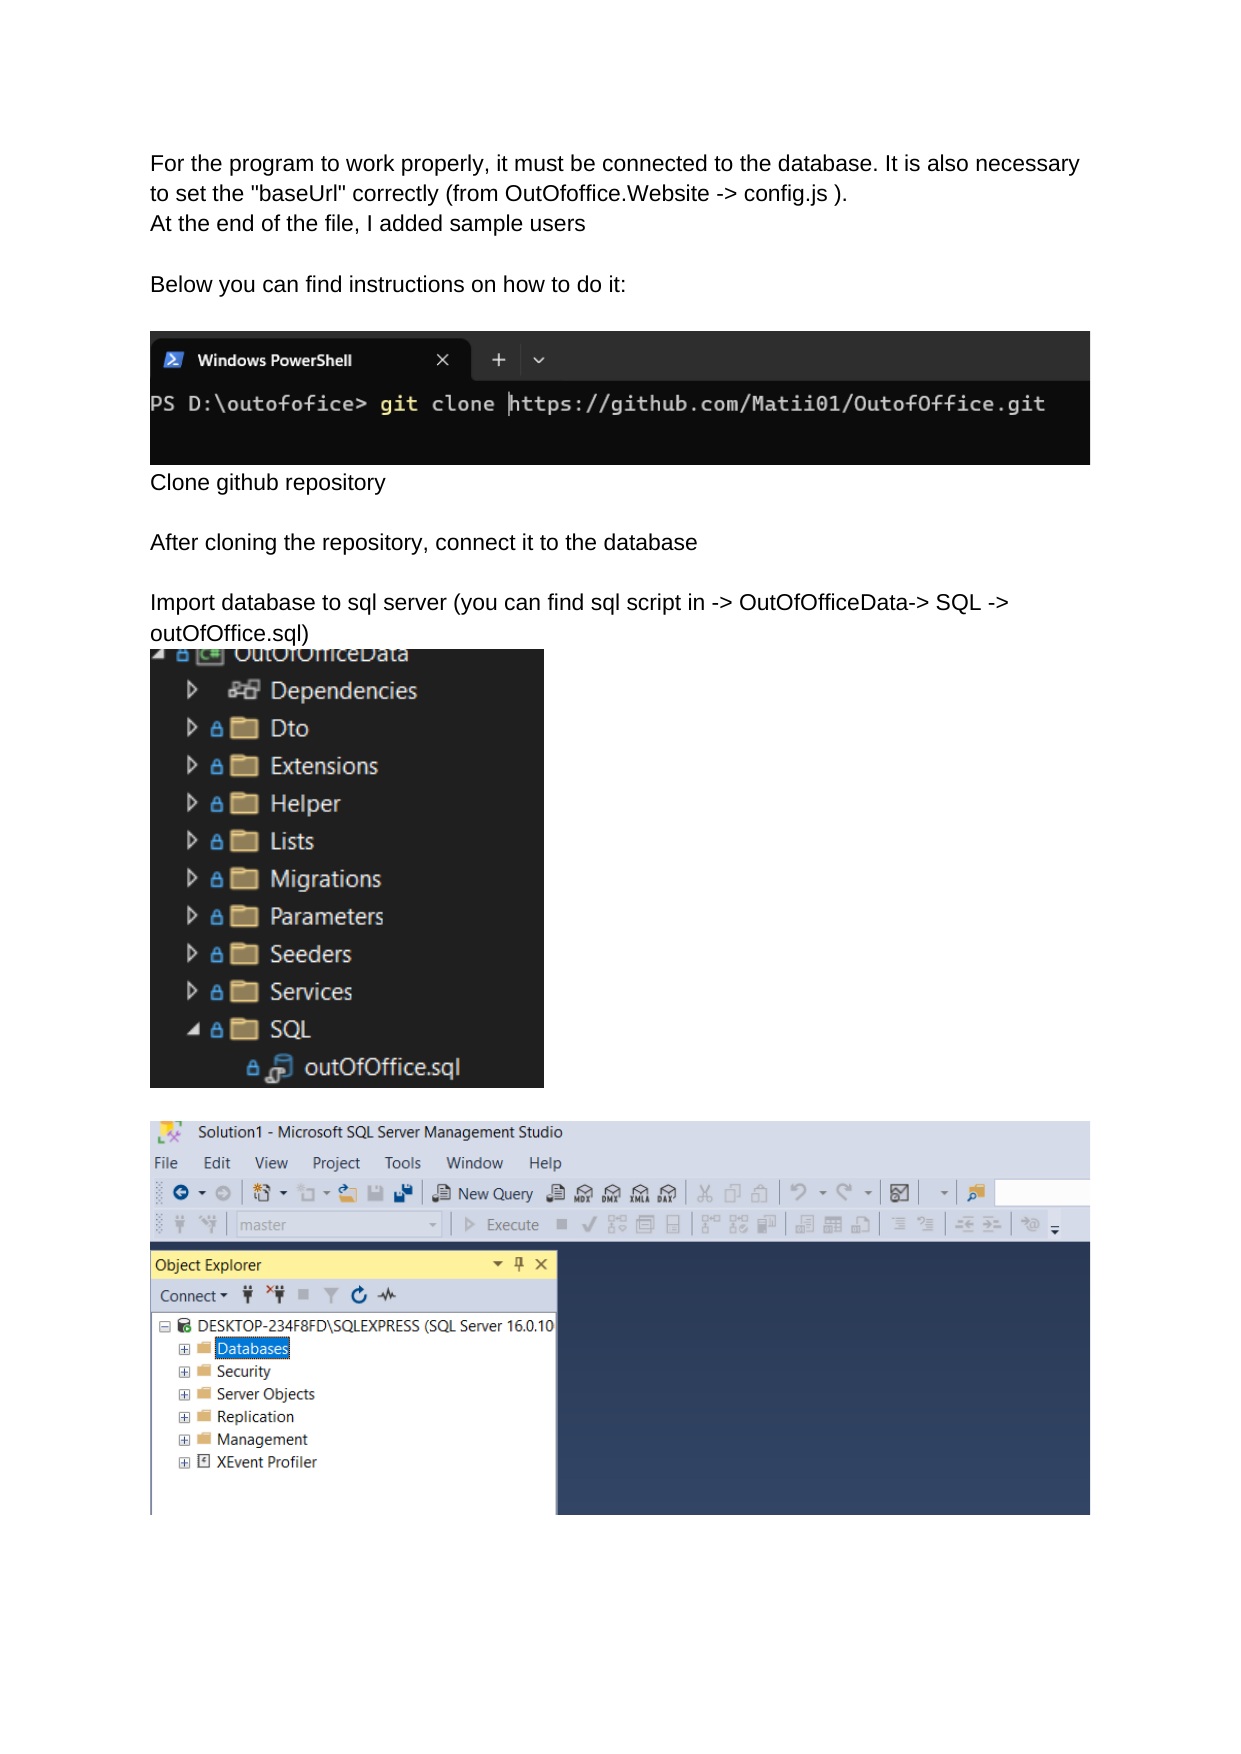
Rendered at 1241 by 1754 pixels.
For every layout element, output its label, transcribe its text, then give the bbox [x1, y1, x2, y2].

text Below you can find instructions on how to do it: [150, 271, 1090, 297]
text For the program to work properly, it must be connected to the database. It is also necessary to set the "baseUrl" correctly (from OutOfoffice.Website -> config.js ). [150, 150, 1090, 207]
text At the end of the file, I added sample users [150, 210, 1090, 237]
text Import database to sql server (you can find sql script in -> OutOfOfficeData-> SQL -> outOfOffice.sql) [150, 589, 1090, 646]
picture [150, 331, 1091, 465]
text Clone github repository [150, 465, 1090, 495]
picture [150, 1121, 1091, 1515]
picture [150, 649, 544, 1088]
text After cloning the repository, connect it to the database [150, 529, 1090, 555]
